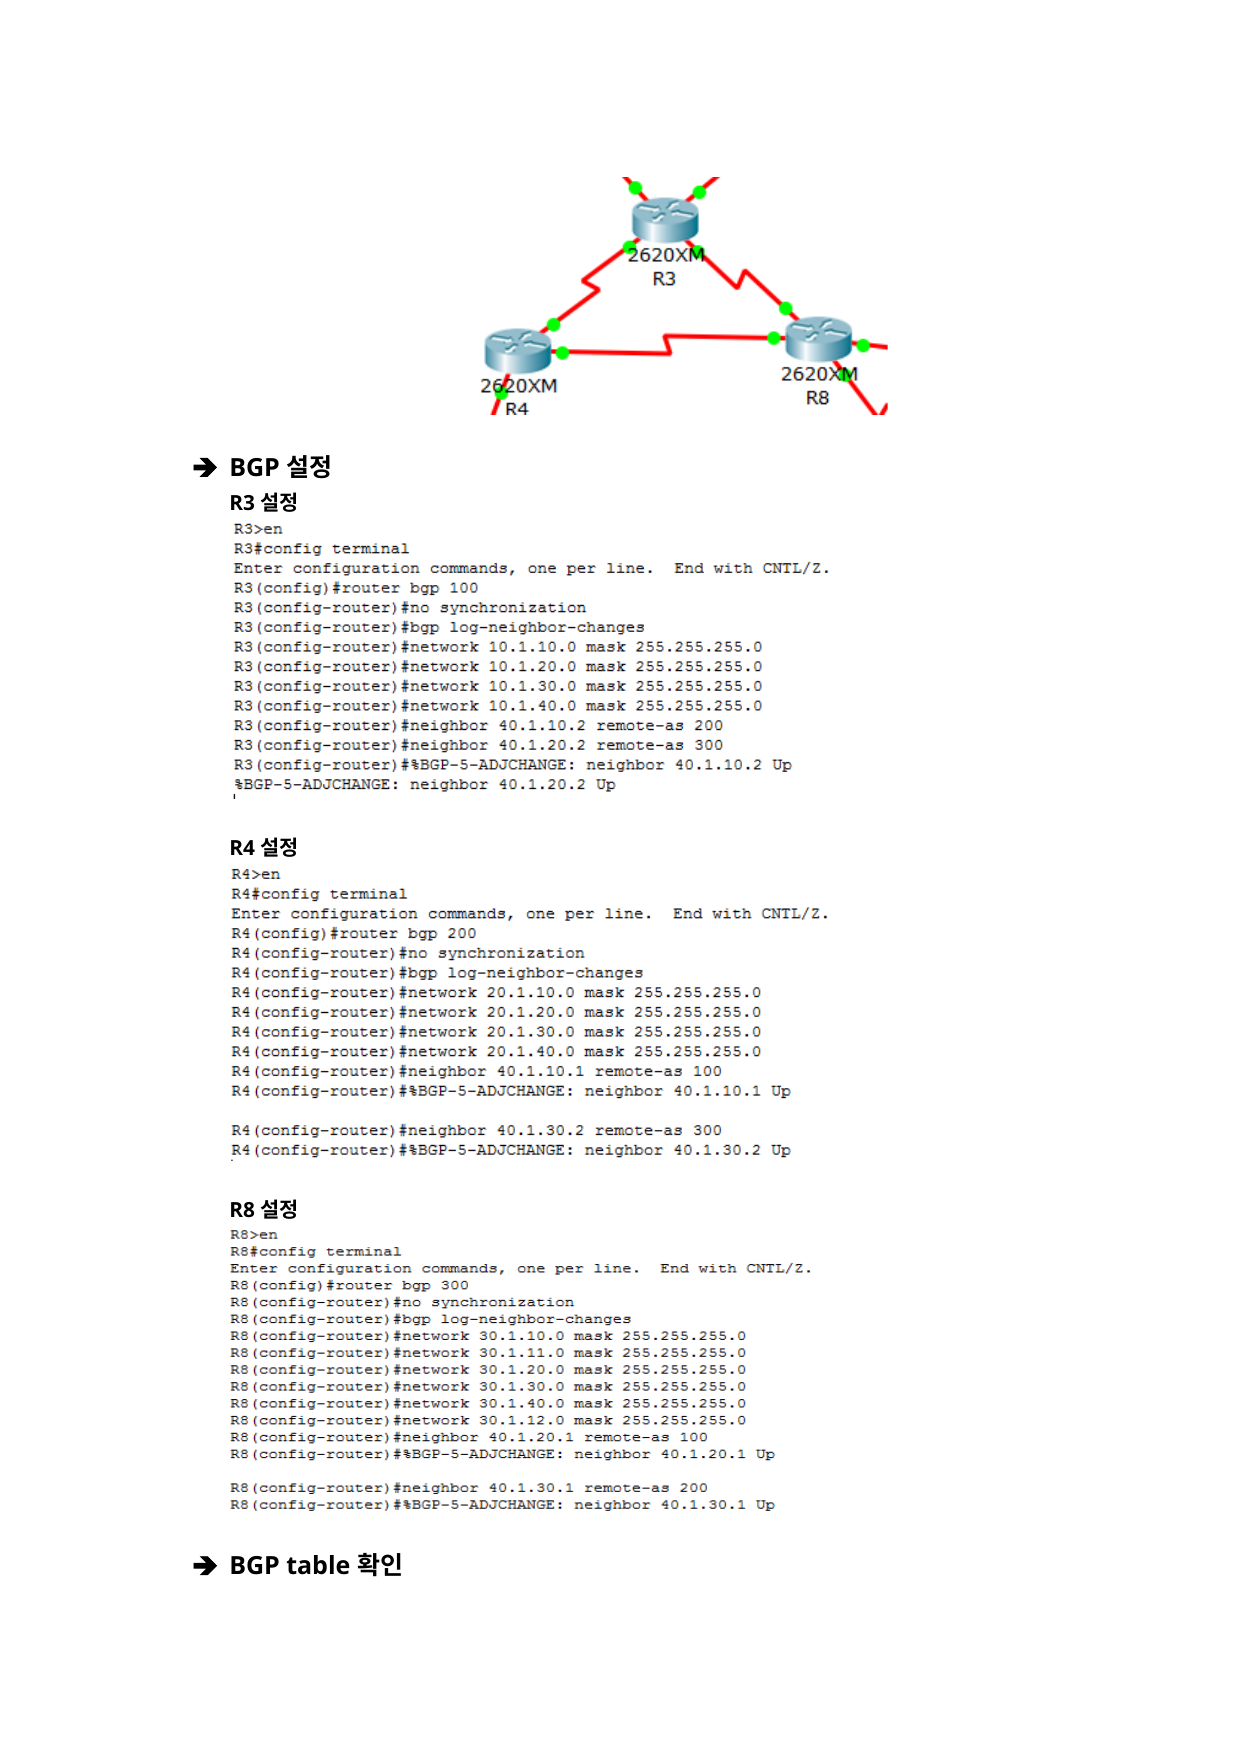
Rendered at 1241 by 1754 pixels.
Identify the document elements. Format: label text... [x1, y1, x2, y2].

list BGP table 확인 [192, 1546, 1090, 1582]
picture [431, 177, 888, 415]
list R8 설정 [229, 1193, 1090, 1224]
picture [229, 863, 834, 1161]
list R3 설정 [229, 487, 1090, 517]
list R4 설정 [229, 831, 1090, 861]
list BGP 설정 [192, 447, 1090, 484]
picture [229, 519, 835, 799]
picture [229, 1226, 817, 1513]
